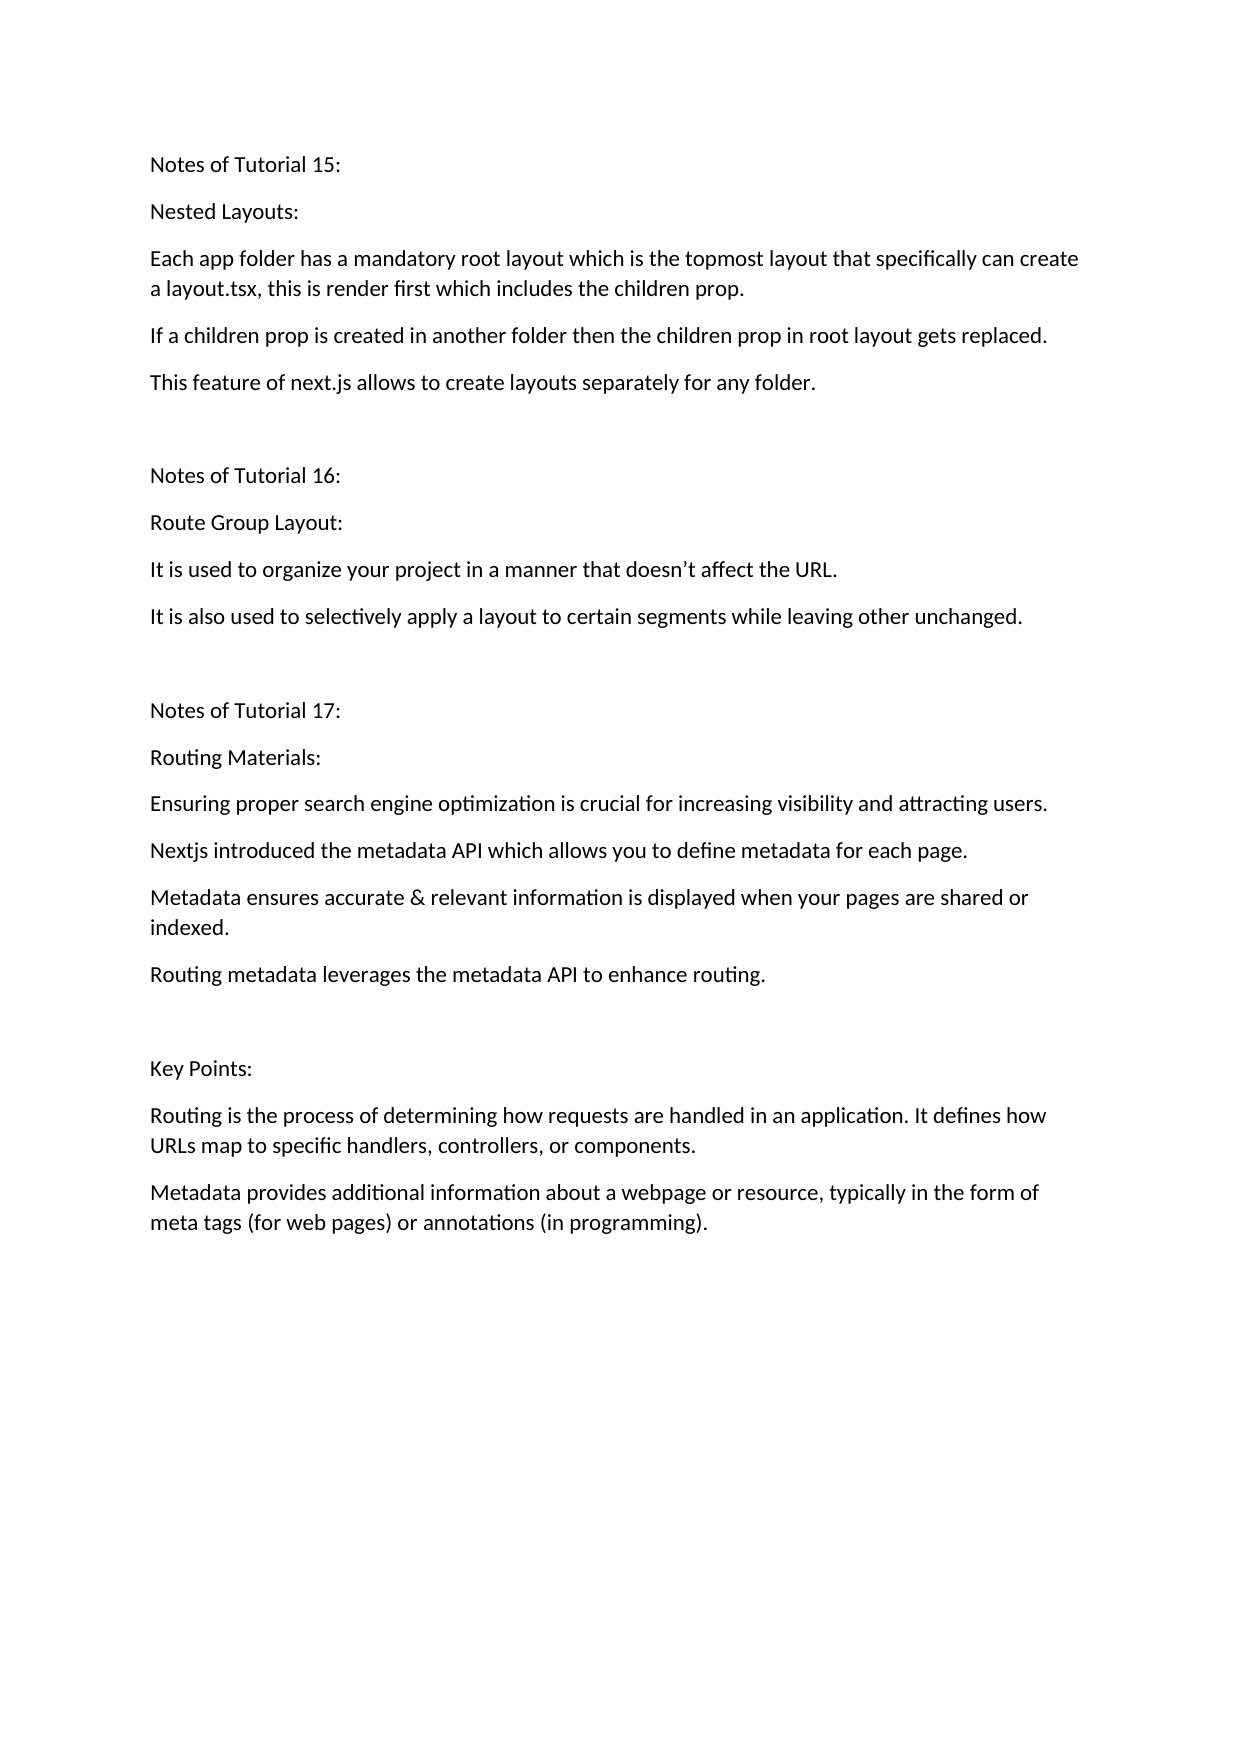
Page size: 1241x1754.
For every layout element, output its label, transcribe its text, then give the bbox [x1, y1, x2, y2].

text Notes of Tutorial 17: [150, 696, 1090, 724]
text It is also used to selectively apply a layout to certain segments while leaving other unchanged. [150, 602, 1090, 630]
text Metadata provides additional information about a webpage or resource, typically in the form of meta tags (for web pages) or annotations (in programming). [150, 1178, 1090, 1236]
text Notes of Tutorial 15: [150, 150, 1090, 178]
text Routing metadata leverages the metadata API to enhance routing. [150, 960, 1090, 988]
text Nested Layouts: [150, 197, 1090, 225]
text Each app folder has a mandatory root layout which is the topmost layout that specifically can create a layout.tsx, this is render first which includes the children prop. [150, 244, 1090, 302]
text This feature of next.js allows to create layouts separately for any folder. [150, 368, 1090, 396]
text If a children prop is created in another folder then the children prop in root layout gets replaced. [150, 321, 1090, 349]
text Nextjs introduced the metadata API which allows you to define metadata for each page. [150, 836, 1090, 864]
text Metadata ensures accurate & relevant information is displayed when your pages are shared or indexed. [150, 883, 1090, 942]
text Routing Materials: [150, 743, 1090, 771]
text Ensuring proper search engine optimization is crucial for increasing visibility and attracting users. [150, 789, 1090, 818]
text It is used to organize your project in a manner that doesn’t affect the URL. [150, 555, 1090, 583]
text Key Points: [150, 1054, 1090, 1082]
text Notes of Tutorial 16: [150, 461, 1090, 489]
text Route Group Layout: [150, 508, 1090, 536]
text Routing is the process of determining how requests are handled in an application. It defines how URLs map to specific handlers, controllers, or components. [150, 1101, 1090, 1159]
